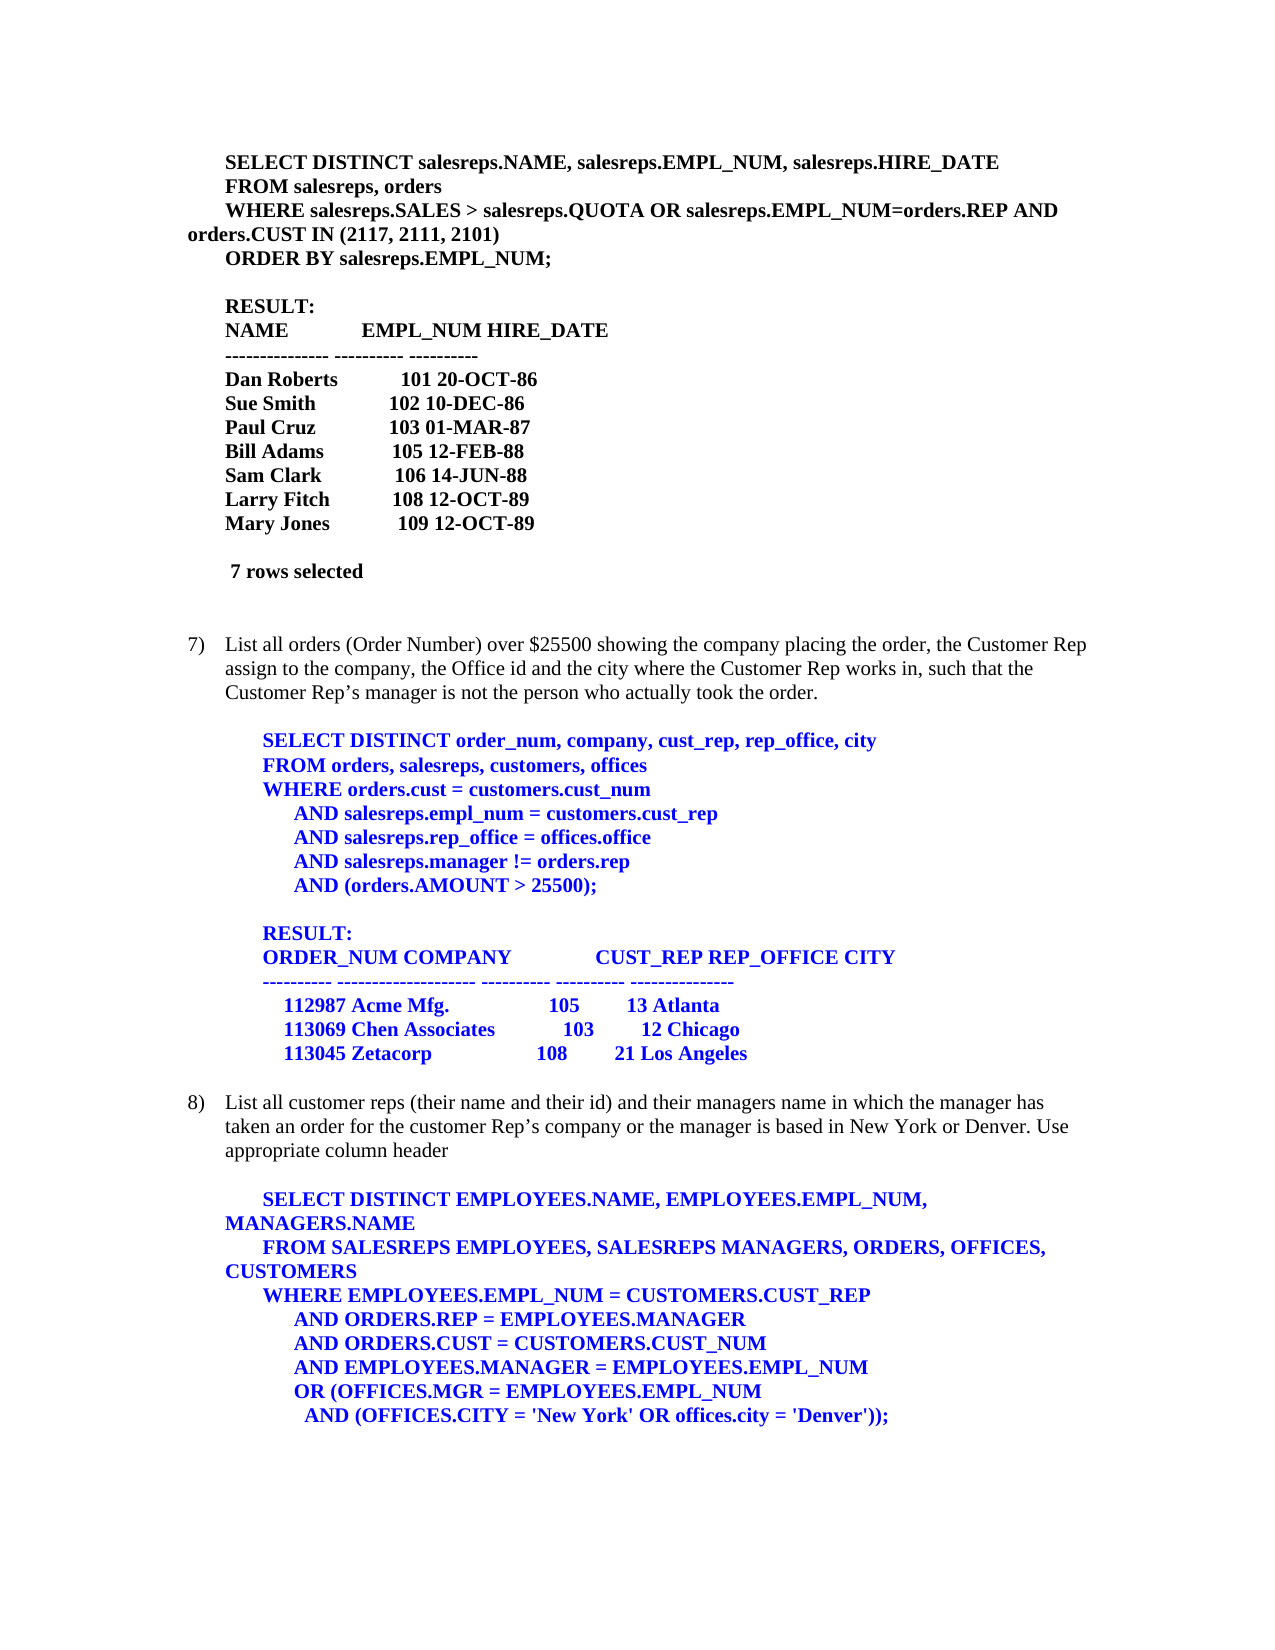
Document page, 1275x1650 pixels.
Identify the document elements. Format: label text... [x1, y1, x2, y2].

text Larry Fitch 108 12-OCT-89 [187, 487, 1087, 511]
text ORDER_NUM COMPANY CUST_REP REP_OFFICE CITY [225, 945, 1087, 969]
text OR (OFFICES.MGR = EMPLOYEES.EMPL_NUM [225, 1379, 1087, 1403]
text AND ORDERS.CUST = CUSTOMERS.CUST_NUM [225, 1331, 1087, 1355]
text ORDER BY salesreps.EMPL_NUM; [187, 246, 1087, 270]
text Sue Smith 102 10-DEC-86 [187, 391, 1087, 415]
text 113069 Chen Associates 103 12 Chicago [225, 1017, 1087, 1041]
text ---------- -------------------- ---------- ---------- --------------- [225, 969, 1087, 993]
list List all orders (Order Number) over $25500 showing the company placing the order, the Customer Rep assign to the company, the Office id and the city where the Customer Rep works in, such that the Customer Rep’s manager is not the person who actually took the order. [187, 632, 1087, 704]
text Sam Clark 106 14-JUN-88 [187, 463, 1087, 487]
text NAME EMPL_NUM HIRE_DATE [187, 318, 1087, 342]
text AND salesreps.rep_office = offices.office [225, 825, 1087, 849]
text WHERE orders.cust = customers.cust_num [225, 777, 1087, 801]
text WHERE salesreps.SALES > salesreps.QUOTA OR salesreps.EMPL_NUM=orders.REP AND orders.CUST IN (2117, 2111, 2101) [187, 198, 1087, 246]
text RESULT: [225, 921, 1087, 945]
text AND salesreps.manager != orders.rep [225, 849, 1087, 873]
text AND (orders.AMOUNT > 25500); [225, 873, 1087, 897]
text Mary Jones 109 12-OCT-89 [187, 511, 1087, 535]
text SELECT DISTINCT order_num, company, cust_rep, rep_office, city [225, 728, 1087, 752]
text 7 rows selected [187, 559, 1087, 583]
text RESULT: [187, 294, 1087, 318]
text FROM SALESREPS EMPLOYEES, SALESREPS MANAGERS, ORDERS, OFFICES, CUSTOMERS [225, 1235, 1087, 1283]
list List all customer reps (their name and their id) and their managers name in which the manager has taken an order for the customer Rep’s company or the manager is based in New York or Denver. Use appropriate column header [187, 1090, 1087, 1162]
text Dan Roberts 101 20-OCT-86 [187, 367, 1087, 391]
text AND EMPLOYEES.MANAGER = EMPLOYEES.EMPL_NUM [225, 1355, 1087, 1379]
text 112987 Acme Mfg. 105 13 Atlanta [225, 993, 1087, 1017]
text FROM orders, salesreps, customers, offices [225, 752, 1087, 777]
text --------------- ---------- ---------- [187, 342, 1087, 367]
text AND (OFFICES.CITY = 'New York' OR offices.city = 'Denver')); [225, 1403, 1087, 1427]
text AND ORDERS.REP = EMPLOYEES.MANAGER [225, 1307, 1087, 1331]
text FROM salesreps, orders [187, 174, 1087, 198]
text Paul Cruz 103 01-MAR-87 [187, 415, 1087, 439]
text SELECT DISTINCT salesreps.NAME, salesreps.EMPL_NUM, salesreps.HIRE_DATE [187, 150, 1087, 174]
text AND salesreps.empl_num = customers.cust_rep [225, 801, 1087, 825]
text 113045 Zetacorp 108 21 Los Angeles [225, 1041, 1087, 1065]
text SELECT DISTINCT EMPLOYEES.NAME, EMPLOYEES.EMPL_NUM, MANAGERS.NAME [225, 1187, 1087, 1235]
text WHERE EMPLOYEES.EMPL_NUM = CUSTOMERS.CUST_REP [225, 1283, 1087, 1307]
text Bill Adams 105 12-FEB-88 [187, 439, 1087, 463]
